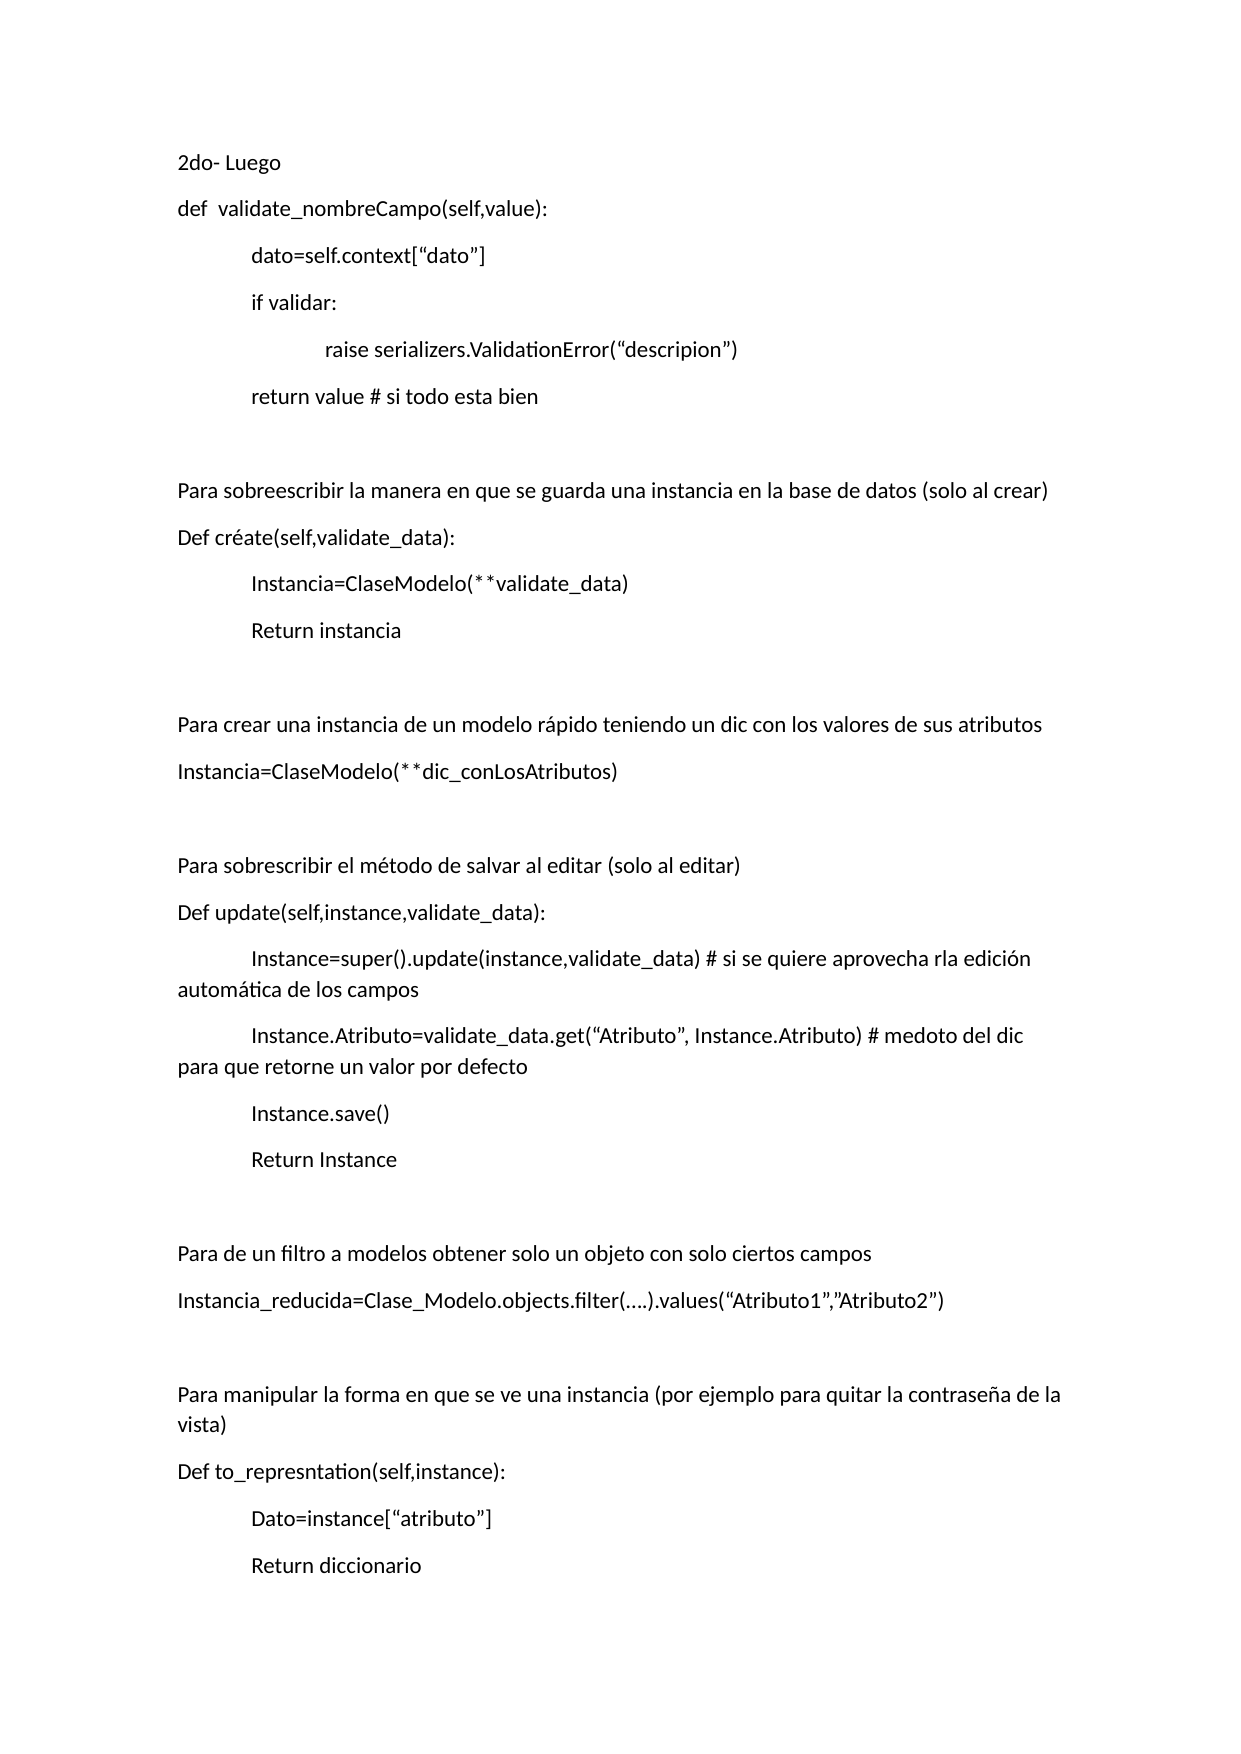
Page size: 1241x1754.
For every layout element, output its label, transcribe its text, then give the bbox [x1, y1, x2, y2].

text raise serializers.ValidationError(“descripion”) [177, 335, 1063, 363]
text Para de un filtro a modelos obtener solo un objeto con solo ciertos campos [177, 1239, 1063, 1267]
text Para crear una instancia de un modelo rápido teniendo un dic con los valores de sus atributos [177, 710, 1063, 738]
text dato=self.context[“dato”] [177, 241, 1063, 269]
text Dato=instance[“atributo”] [177, 1504, 1063, 1532]
text Instance=super().update(instance,validate_data) # si se quiere aprovecha rla edición automática de los campos [177, 944, 1063, 1003]
text Def créate(self,validate_data): [177, 523, 1063, 551]
text Para sobrescribir el método de salvar al editar (solo al editar) [177, 851, 1063, 879]
text 2do- Luego [177, 148, 1063, 176]
text Return Instance [177, 1146, 1063, 1173]
text Para sobreescribir la manera en que se guarda una instancia en la base de datos (solo al crear) [177, 476, 1063, 504]
text return value # si todo esta bien [177, 382, 1063, 410]
text Instancia_reducida=Clase_Modelo.objects.filter(….).values(“Atributo1”,”Atributo2”) [177, 1286, 1063, 1314]
text Para manipular la forma en que se ve una instancia (por ejemplo para quitar la contraseña de la vista) [177, 1380, 1063, 1438]
text Return diccionario [177, 1551, 1063, 1579]
text Def to_represntation(self,instance): [177, 1457, 1063, 1485]
text Def update(self,instance,validate_data): [177, 898, 1063, 926]
text Instancia=ClaseModelo(**dic_conLosAtributos) [177, 757, 1063, 785]
text Instance.save() [177, 1099, 1063, 1127]
text if validar: [177, 288, 1063, 316]
text def validate_nombreCampo(self,value): [177, 194, 1063, 222]
text Instance.Atributo=validate_data.get(“Atributo”, Instance.Atributo) # medoto del dic para que retorne un valor por defecto [177, 1022, 1063, 1080]
text Instancia=ClaseModelo(**validate_data) [177, 569, 1063, 597]
text Return instancia [177, 616, 1063, 644]
